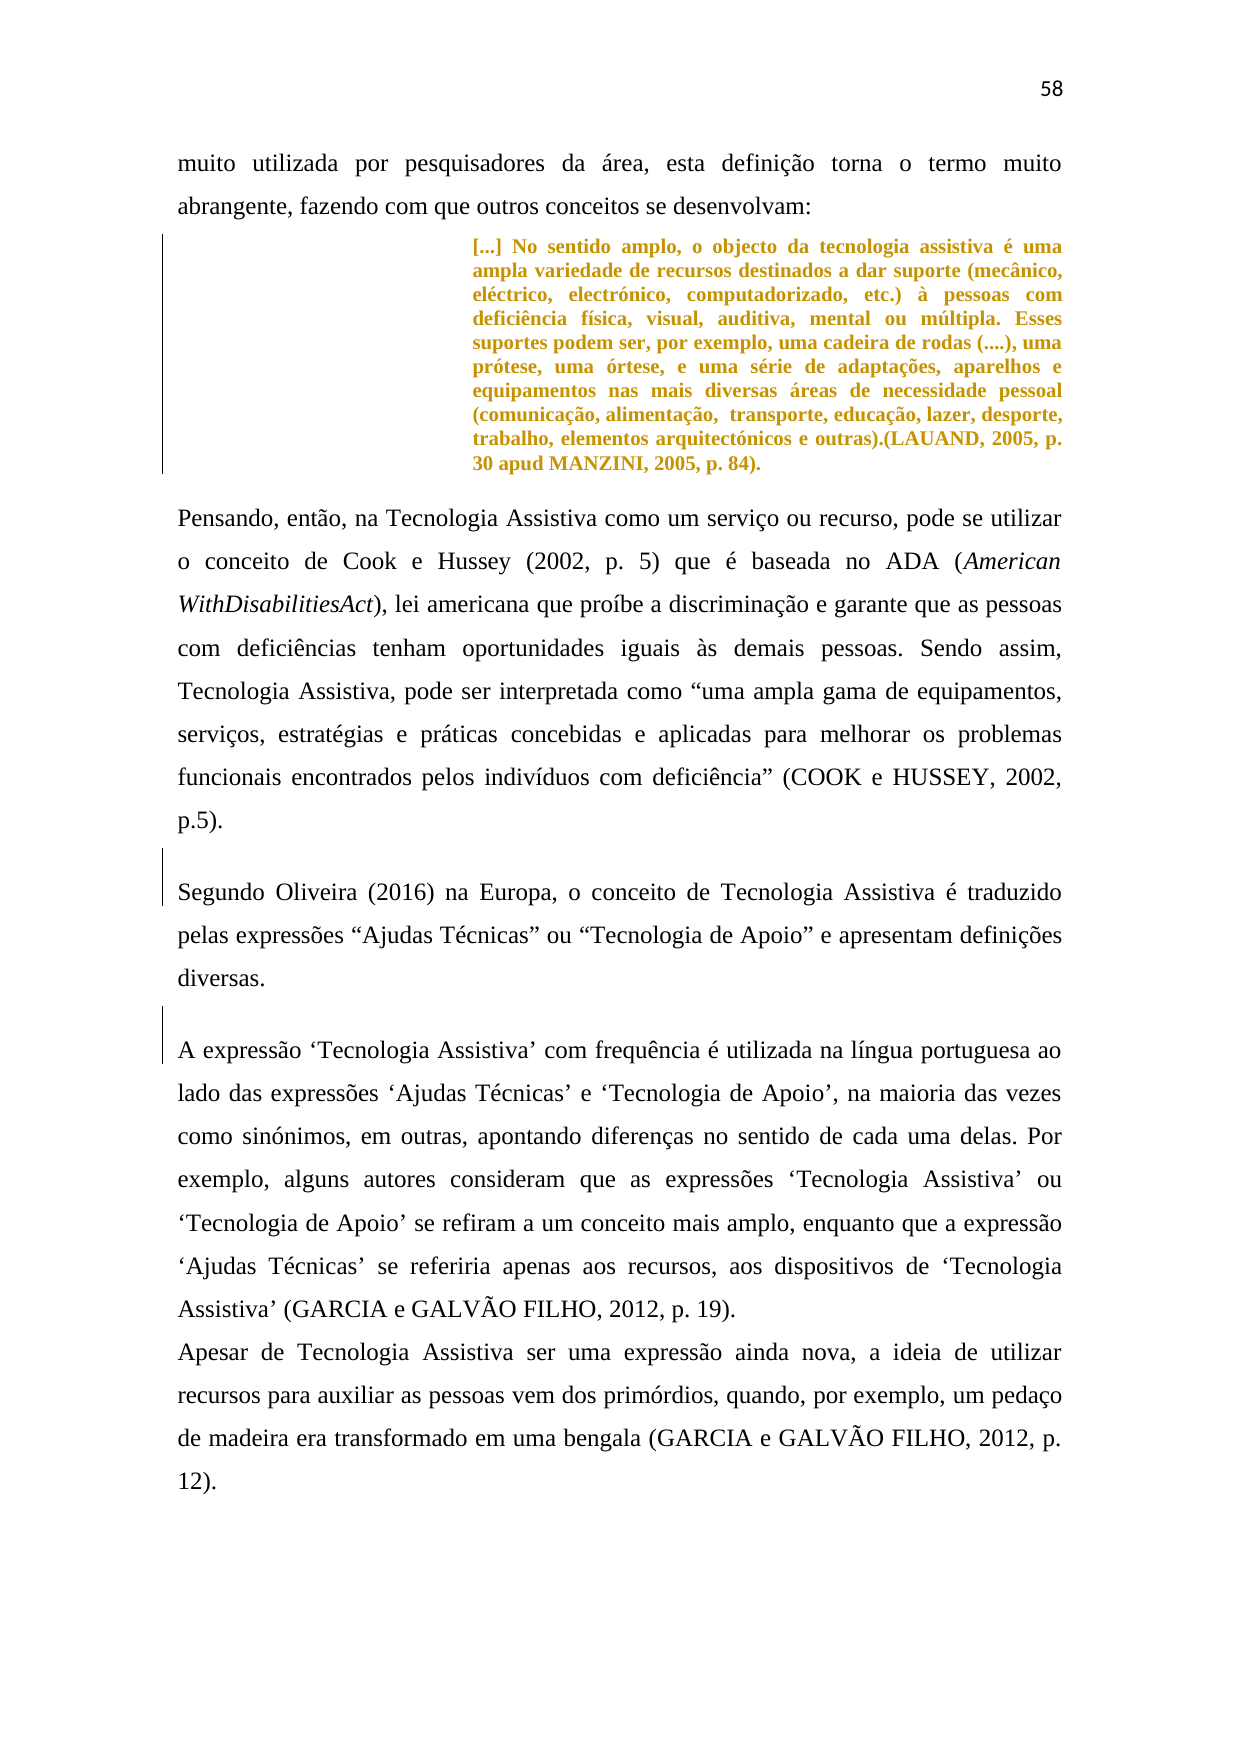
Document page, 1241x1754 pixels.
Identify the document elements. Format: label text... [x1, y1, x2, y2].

text Segundo Oliveira (2016) na Europa, o conceito de Tecnologia Assistiva é traduzido pelas expressões “Ajudas Técnicas” ou “Tecnologia de Apoio” e apresentam definições diversas. [177, 877, 1063, 992]
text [177, 148, 1063, 219]
text Apesar de Tecnologia Assistiva ser uma expressão ainda nova, a ideia de utilizar recursos para auxiliar as pessoas vem dos primórdios, quando, por exemplo, um pedaço de madeira era transformado em uma bengala (GARCIA e GALVÃO FILHO, 2012, p. 12). [177, 1337, 1063, 1495]
text Pensando, então, na Tecnologia Assistiva como um serviço ou recurso, pode se utilizar o conceito de Cook e Hussey (2002, p. 5) que é baseada no ADA (American WithDisabilitiesAct), lei americana que proíbe a discriminação e garante que as pessoas com deficiências tenham oportunidades iguais às demais pessoas. Sendo assim, Tecnologia Assistiva, pode ser interpretada como “uma ampla gama de equipamentos, serviços, estratégias e práticas concebidas e aplicadas para melhorar os problemas funcionais encontrados pelos indivíduos com deficiência” (COOK e HUSSEY, 2002, p.5). [177, 503, 1063, 834]
text A expressão ‘Tecnologia Assistiva’ com frequência é utilizada na língua portuguesa ao lado das expressões ‘Ajudas Técnicas’ e ‘Tecnologia de Apoio’, na maioria das vezes como sinónimos, em outras, apontando diferenças no sentido de cada uma delas. Por exemplo, alguns autores consideram que as expressões ‘Tecnologia Assistiva’ ou ‘Tecnologia de Apoio’ se refiram a um conceito mais amplo, enquanto que a expressão ‘Ajudas Técnicas’ se referiria apenas aos recursos, aos dispositivos de ‘Tecnologia Assistiva’ (GARCIA e GALVÃO FILHO, 2012, p. 19). [177, 1035, 1063, 1323]
text [...] No sentido amplo, o objecto da tecnologia assistiva é uma ampla variedade de recursos destinados a dar suporte (mecânico, eléctrico, electrónico, computadorizado, etc.) à pessoas com deficiência física, visual, auditiva, mental ou múltipla. Esses suportes podem ser, por exemplo, uma cadeira de rodas (....), uma prótese, uma órtese, e uma série de adaptações, aparelhos e equipamentos nas mais diversas áreas de necessidade pessoal (comunicação, alimentação, transporte, educação, lazer, desporte, trabalho, elementos arquitectónicos e outras).(LAUAND, 2005, p. 30 apud MANZINI, 2005, p. 84). [472, 234, 1063, 474]
